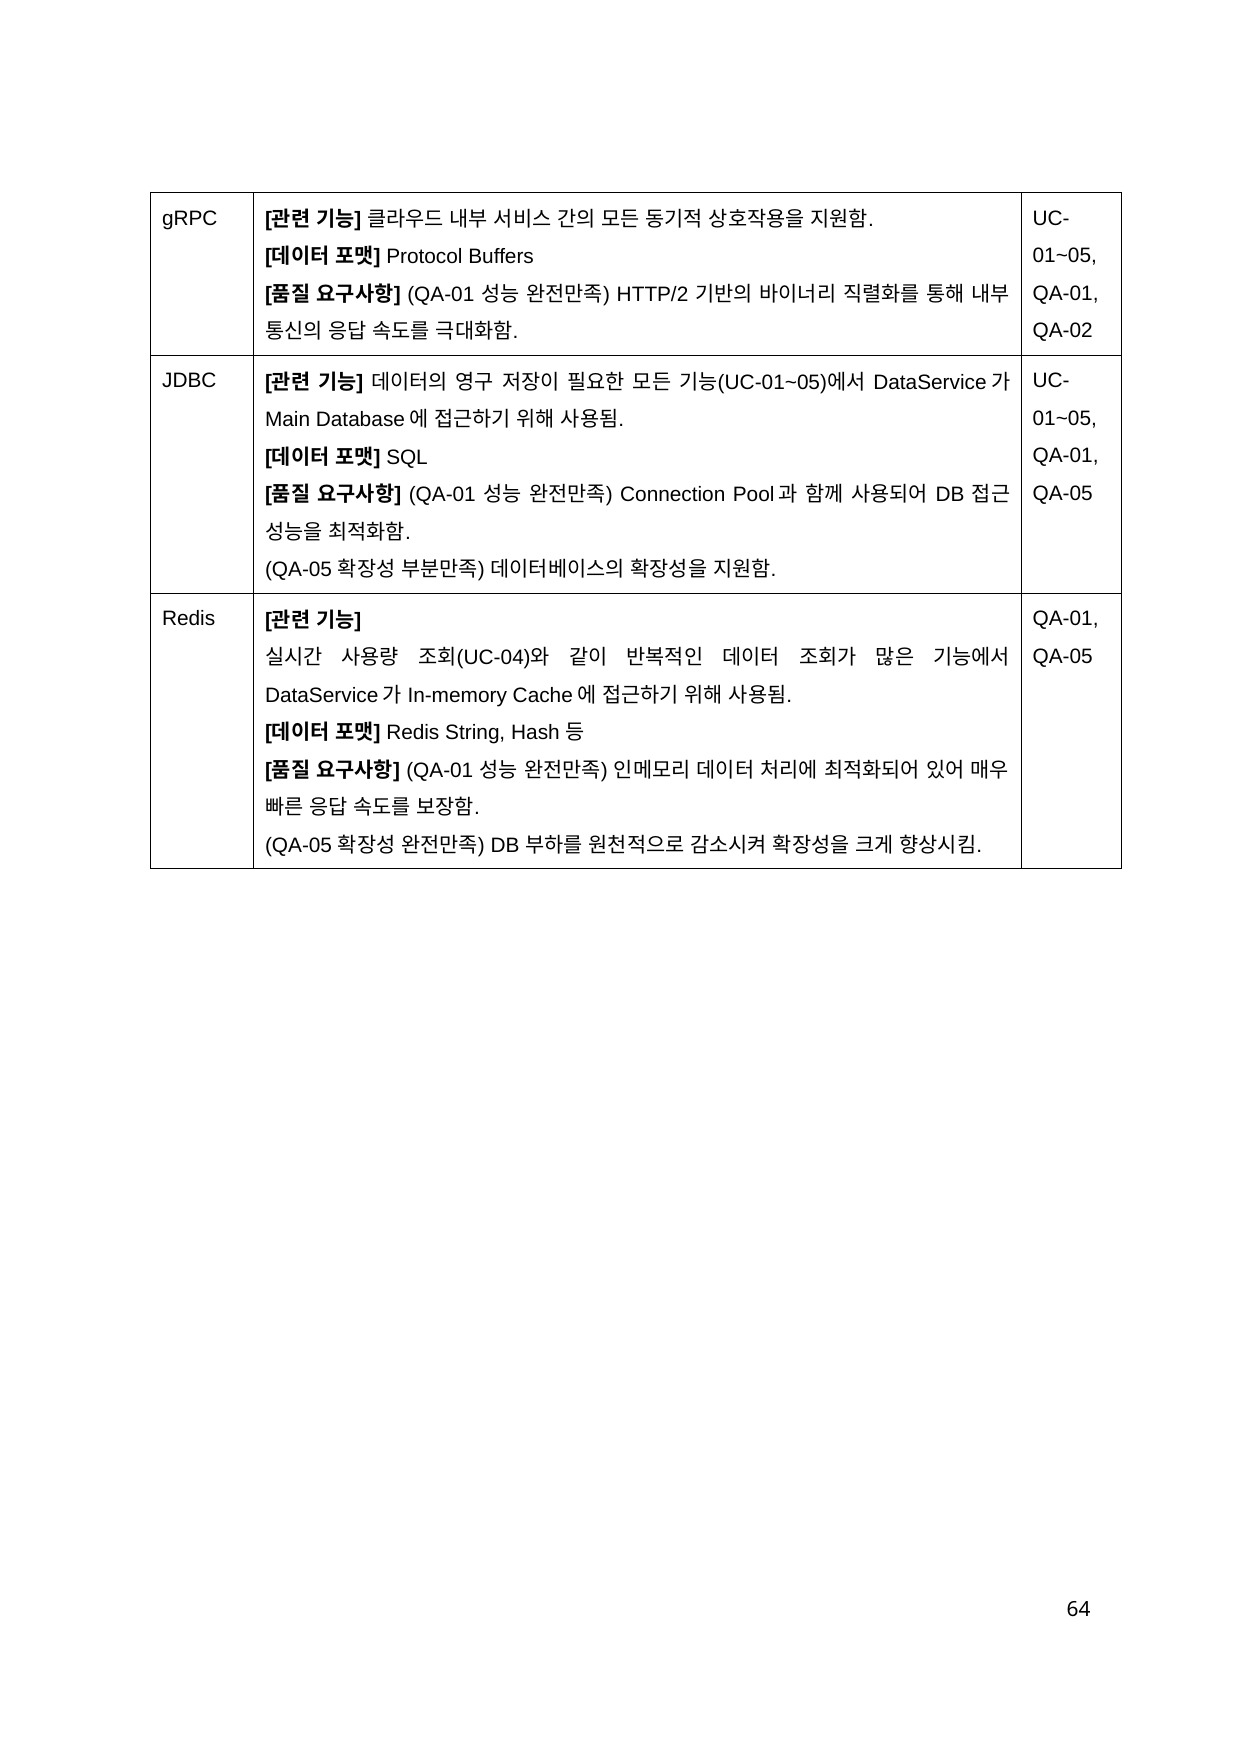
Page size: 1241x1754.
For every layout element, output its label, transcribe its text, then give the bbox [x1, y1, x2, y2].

table_cell UC-01~05, QA-01, QA-02 [1022, 193, 1121, 354]
table_cell [관련 기능] 데이터의 영구 저장이 필요한 모든 기능(UC-01~05)에서 DataService가 Main Database에 접근하기 위해 사용됨. [데이터 포맷] SQL [품질 요구사항] (QA-01 성능 완전만족) Connection Pool과 함께 사용되어 DB 접근 성능을 최적화함. (QA-05 확장성 부분만족) 데이터베이스의 확장성을 지원함. [254, 356, 1021, 592]
table_cell [관련 기능] 실시간 사용량 조회(UC-04)와 같이 반복적인 데이터 조회가 많은 기능에서 DataService가 In-memory Cache에 접근하기 위해 사용됨. [데이터 포맷] Redis String, Hash 등 [품질 요구사항] (QA-01 성능 완전만족) 인메모리 데이터 처리에 최적화되어 있어 매우 빠른 응답 속도를 보장함. (QA-05 확장성 완전만족) DB 부하를 원천적으로 감소시켜 확장성을 크게 향상시킴. [254, 594, 1021, 868]
table_cell QA-01, QA-05 [1022, 594, 1121, 868]
table_cell gRPC [151, 193, 253, 354]
table_cell JDBC [151, 356, 253, 592]
table_cell UC-01~05, QA-01, QA-05 [1022, 356, 1121, 592]
table_cell [관련 기능] 클라우드 내부 서비스 간의 모든 동기적 상호작용을 지원함. [데이터 포맷] Protocol Buffers [품질 요구사항] (QA-01 성능 완전만족) HTTP/2 기반의 바이너리 직렬화를 통해 내부 통신의 응답 속도를 극대화함. [254, 193, 1021, 354]
table_cell Redis [151, 594, 253, 868]
